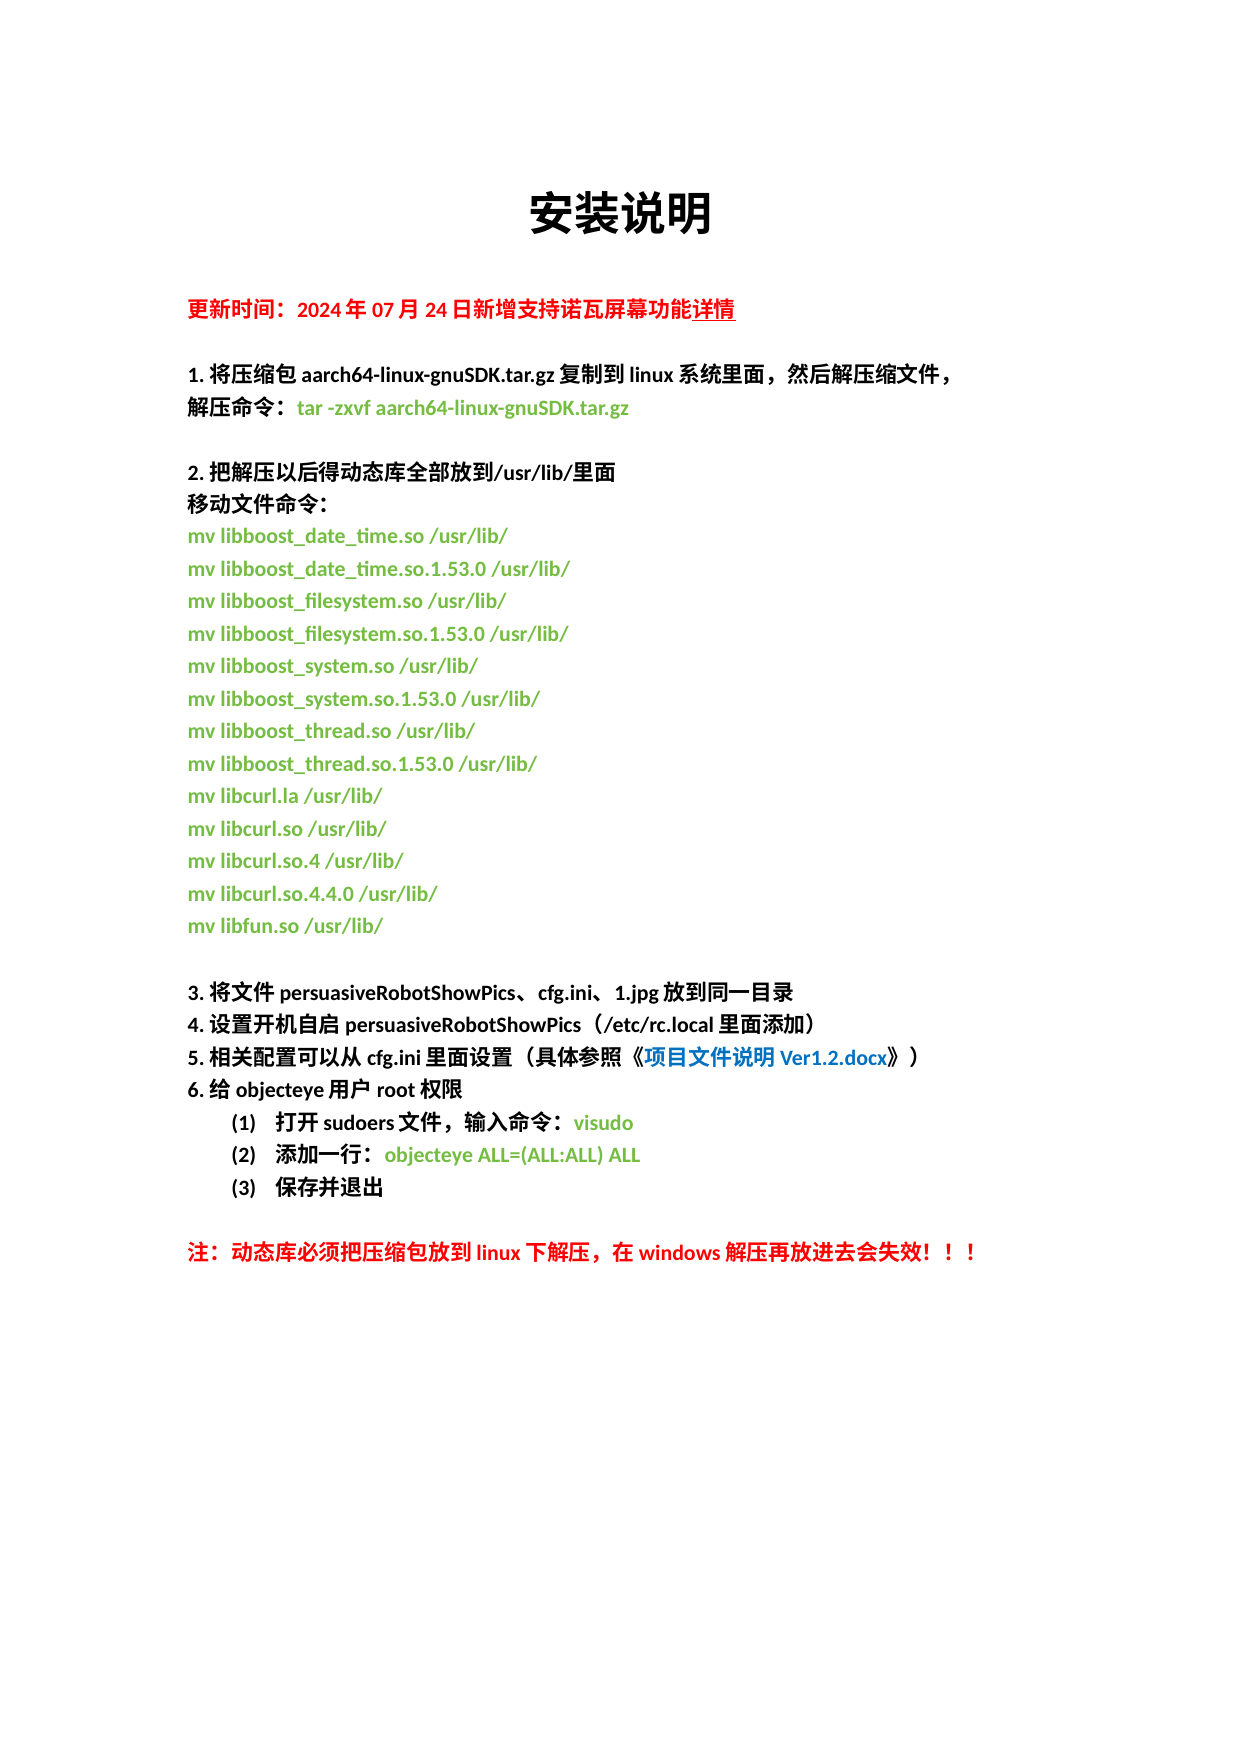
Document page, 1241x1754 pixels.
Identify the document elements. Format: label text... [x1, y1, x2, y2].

list 将文件persuasiveRobotShowPics、cfg.ini、1.jpg放到同一目录 [187, 974, 1053, 1007]
list 保存并退出 [231, 1169, 1053, 1202]
list 添加一行：objecteye ALL=(ALL:ALL) ALL [231, 1137, 1053, 1169]
list mv libcurl.so.4 /usr/lib/ [187, 844, 1053, 877]
list mv libcurl.so.4.4.0 /usr/lib/ [187, 877, 1053, 909]
list mv libboost_thread.so.1.53.0 /usr/lib/ [187, 747, 1053, 779]
list 把解压以后得动态库全部放到/usr/lib/里面 [187, 454, 1053, 487]
list 打开sudoers文件，输入命令：visudo [231, 1104, 1053, 1137]
list mv libcurl.so /usr/lib/ [187, 812, 1053, 844]
list 设置开机自启persuasiveRobotShowPics（/etc/rc.local里面添加） [187, 1007, 1053, 1039]
list 注：动态库必须把压缩包放到linux下解压，在windows解压再放进去会失效！！！ [187, 1234, 1053, 1267]
list 解压命令：tar -zxvf aarch64-linux-gnuSDK.tar.gz [187, 389, 1053, 422]
list 安装说明 [187, 162, 1053, 259]
list mv libboost_date_time.so /usr/lib/ [187, 519, 1053, 552]
list mv libboost_filesystem.so.1.53.0 /usr/lib/ [187, 617, 1053, 649]
list mv libfun.so /usr/lib/ [187, 909, 1053, 942]
list mv libboost_system.so /usr/lib/ [187, 649, 1053, 682]
list mv libboost_date_time.so.1.53.0 /usr/lib/ [187, 552, 1053, 584]
list 将压缩包aarch64-linux-gnuSDK.tar.gz复制到linux系统里面，然后解压缩文件， [187, 357, 1053, 389]
list mv libboost_filesystem.so /usr/lib/ [187, 584, 1053, 617]
list mv libcurl.la /usr/lib/ [187, 779, 1053, 812]
list 移动文件命令： [187, 487, 1053, 519]
list 给objecteye用户root权限 [187, 1072, 1053, 1104]
list 更新时间：2024年07月24日新增支持诺瓦屏幕功能详情 [187, 292, 1053, 324]
list mv libboost_system.so.1.53.0 /usr/lib/ [187, 682, 1053, 714]
list mv libboost_thread.so /usr/lib/ [187, 714, 1053, 747]
list 相关配置可以从cfg.ini里面设置（具体参照《项目文件说明Ver1.2.docx》） [187, 1039, 1053, 1072]
